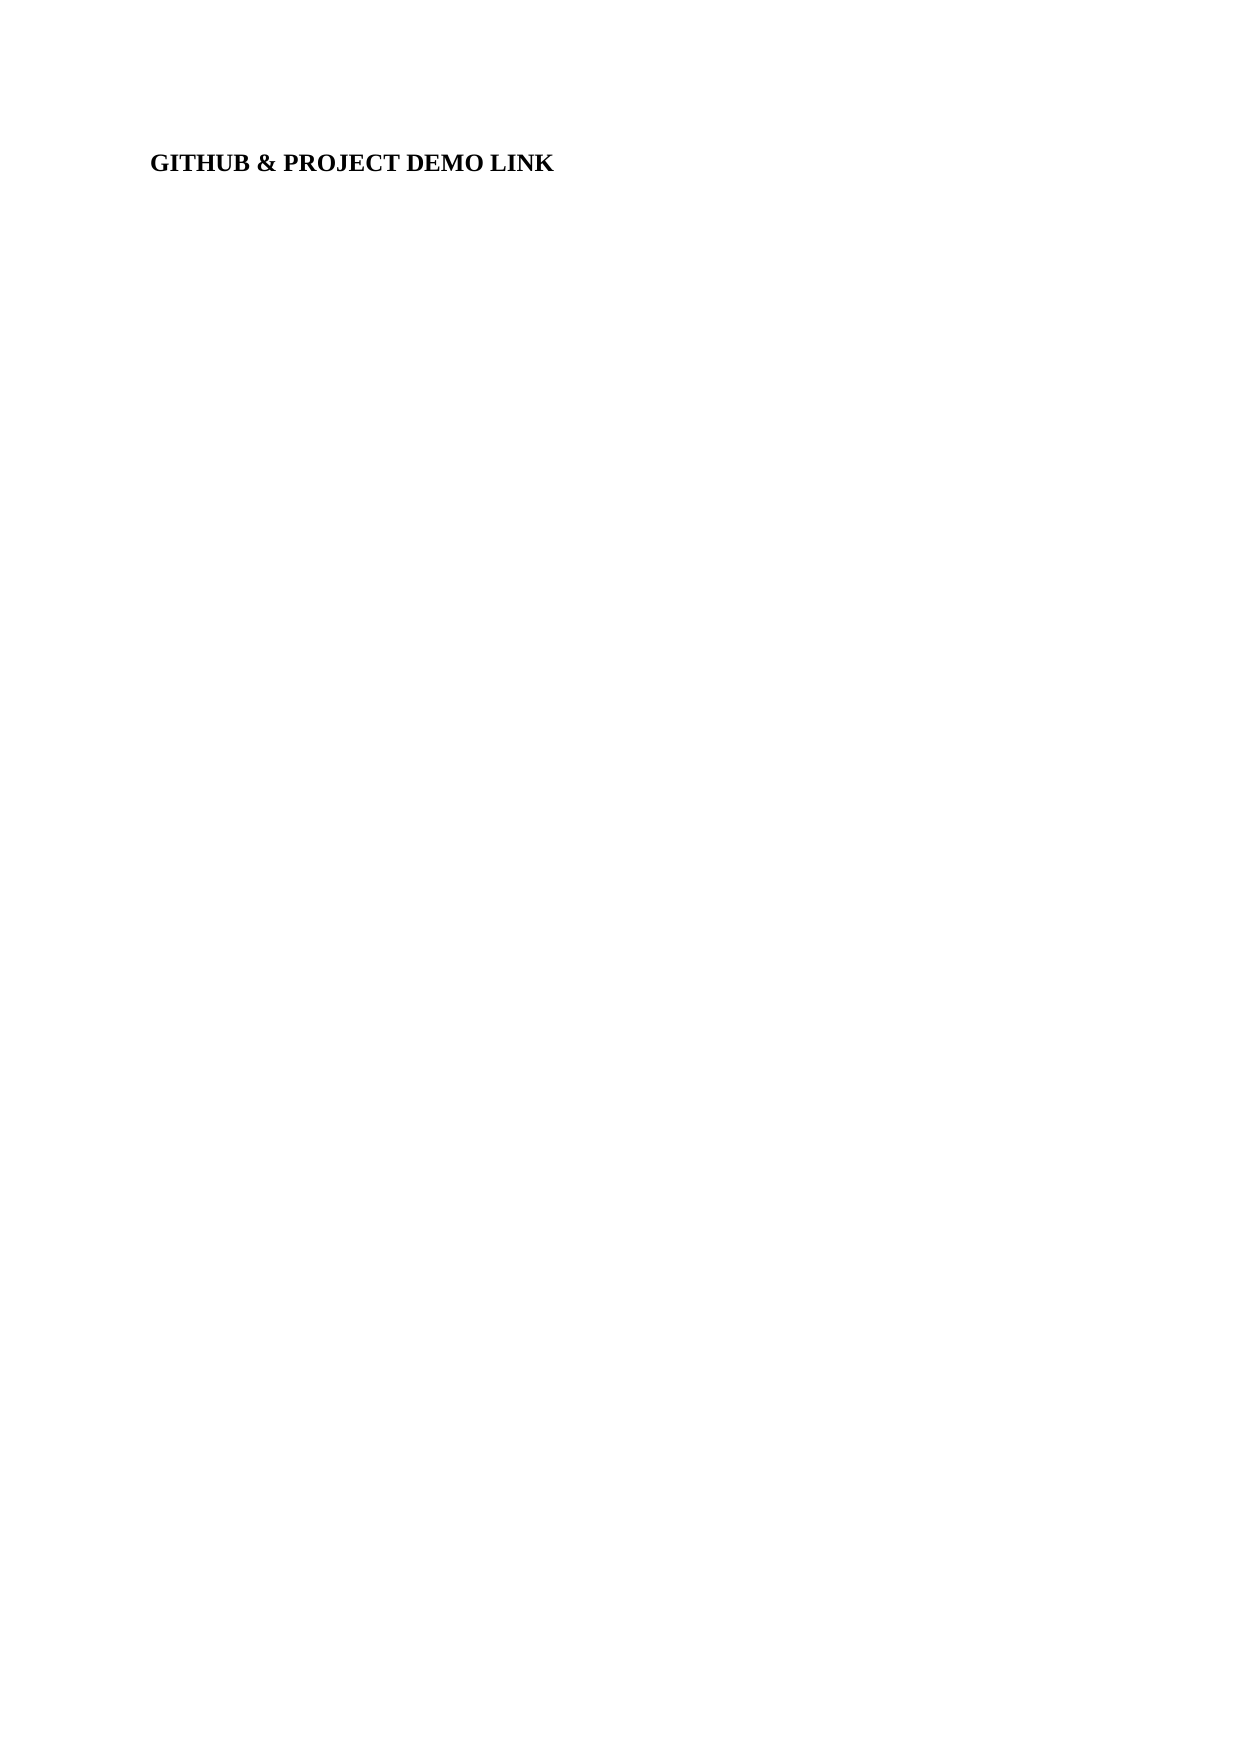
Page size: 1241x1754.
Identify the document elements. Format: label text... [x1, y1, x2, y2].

subtitle GITHUB & PROJECT DEMO LINK [150, 148, 1182, 177]
